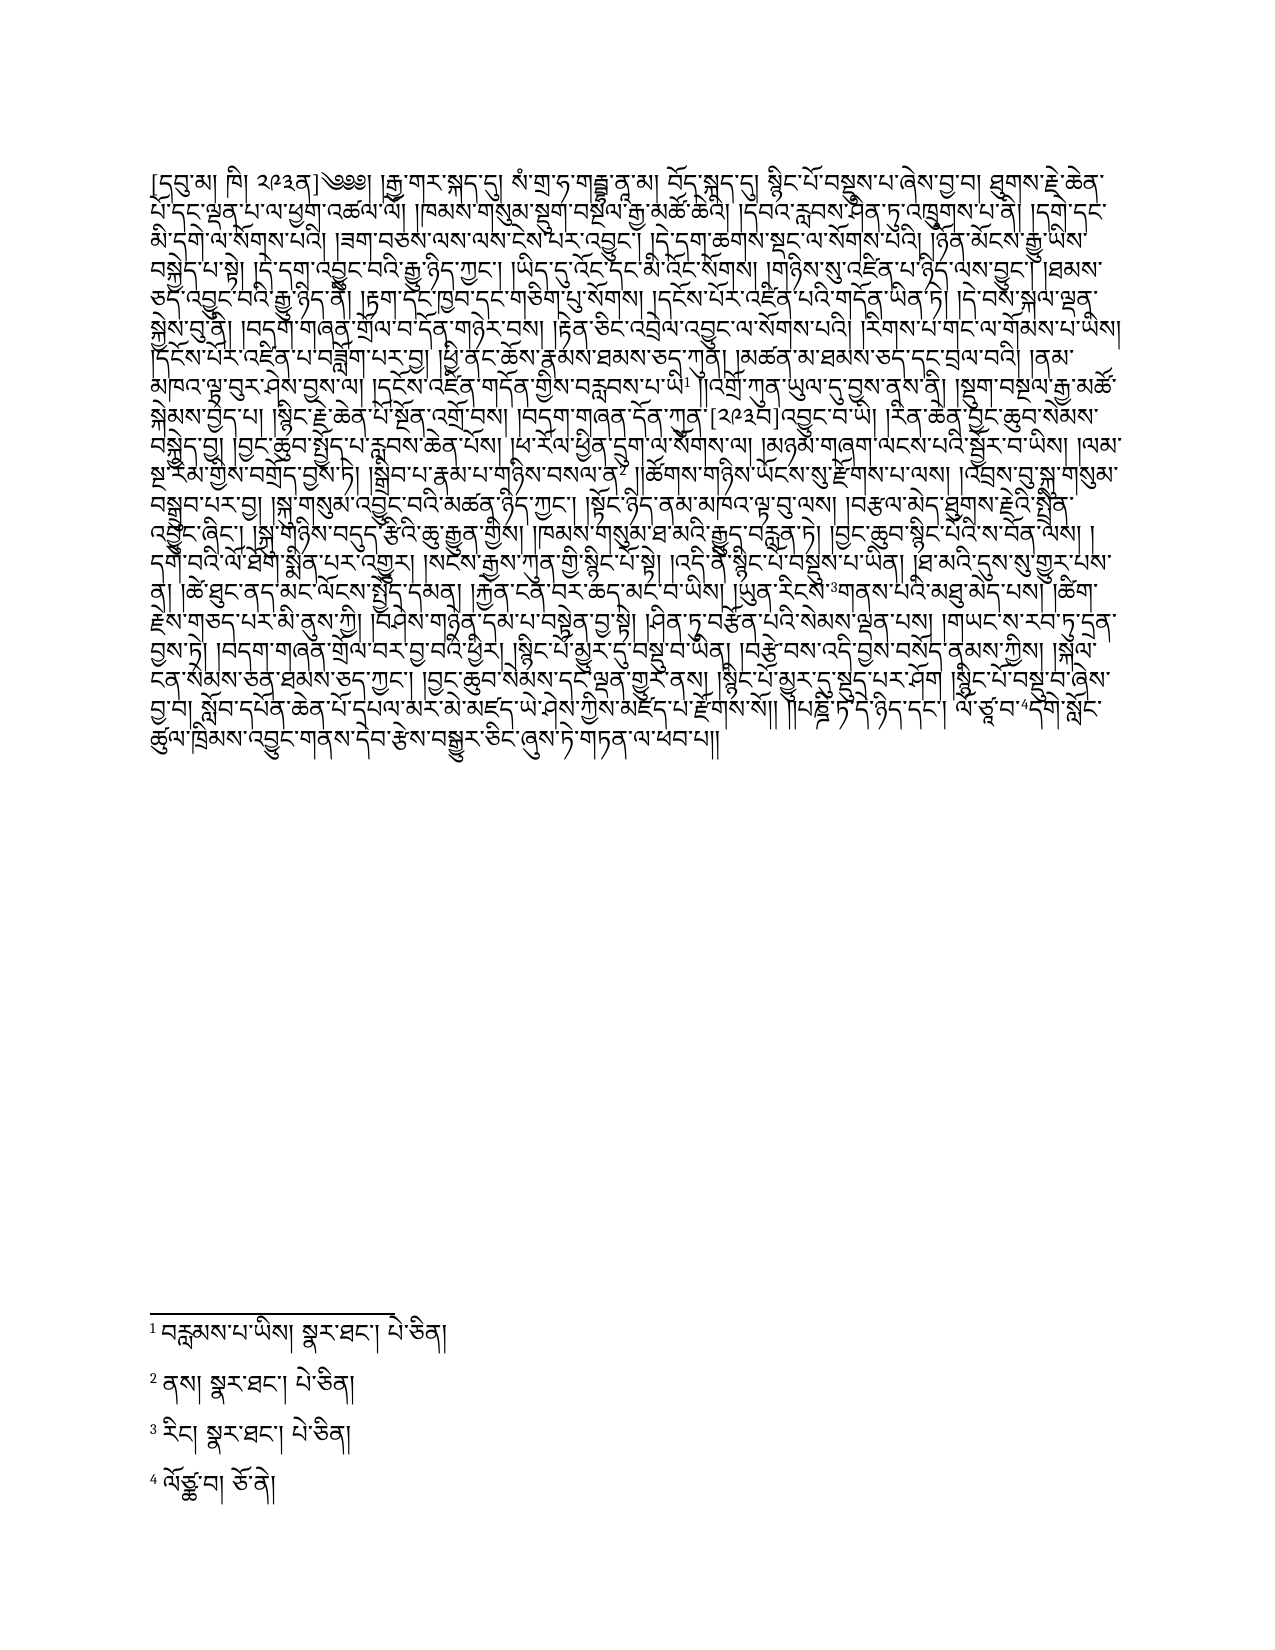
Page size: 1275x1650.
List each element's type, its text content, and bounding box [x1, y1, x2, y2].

text [དབུ་མ། ཁི། ༢༩༣ན]༄༅༅། །རྒྱ་གར་སྐད་དུ། སཾ་གྲ་ཧ་གརྦྷ་ནཱ་མ། བོད་སྐད་དུ། སྙིང་པོ་བསྡུས་པ་ཞེས་བྱ་བ། ཐུགས་རྗེ་ཆེན་པོ་དང་ལྡན་པ་ལ་ཕྱག་འཚལ་ལོ། །ཁམས་གསུམ་སྡུག་བསྔལ་རྒྱ་མཚོ་ཆེའི། །དབའ་རླབས་ཤིན་ཏུ་འཁྲུགས་པ་ནི། །དགེ་དང་མི་དགེ་ལ་སོགས་པའི། །ཟག་བཅས་ལས་ལས་ངེས་པར་འབྱུང་། །དེ་དག་ཆགས་སྡང་ལ་སོགས་པའི། །ཉོན་མོངས་རྒྱུ་ཡིས་བསྐྱེད་པ་སྟེ། །དེ་དག་འབྱུང་བའི་རྒྱུ་ཉིད་ཀྱང་། །ཡིད་དུ་འོང་དང་མི་འོང་སོགས། །གཉིས་སུ་འཛིན་པ་ཉིད་ལས་བྱུང་། །ཐམས་ཅད་འབྱུང་བའི་རྒྱུ་ཉིད་ནི། །རྟག་དང་ཁྱབ་དང་གཅིག་པུ་སོགས། །དངོས་པོར་འཛིན་པའི་གདོན་ཡིན་ཏེ། །དེ་བས་སྐལ་ལྡན་སྐྱེས་བུ་ནི། །བདག་གཞན་གྲོལ་བ་དོན་གཉེར་བས། །རྟེན་ཅིང་འབྲེལ་འབྱུང་ལ་སོགས་པའི། །རིགས་པ་གང་ལ་གོམས་པ་ཡིས། །དངོས་པོར་འཛིན་པ་བཟློག་པར་བྱ། །ཕྱི་ནང་ཆོས་རྣམས་ཐམས་ཅད་ཀུན། །མཚན་མ་ཐམས་ཅད་དང་བྲལ་བའི། །ནམ་མཁའ་ལྟ་བུར་ཤེས་བྱས་ལ། །དངོས་འཛིན་གདོན་གྱིས་བརླབས་པ་ཡི །།འགྲོ་ཀུན་ཡུལ་དུ་བྱས་ནས་ནི། །སྡུག་བསྔལ་རྒྱ་མཚོ་སྐེམས་བྱེད་པ། །སྙིང་རྗེ་ཆེན་པོ་སྔོན་འགྲོ་བས། །བདག་གཞན་དོན་ཀུན་[༢༩༣བ]འབྱུང་བ་ཡི། །རིན་ཆེན་བྱང་ཆུབ་སེམས་བསྐྱེད་བྱ། །བྱང་ཆུབ་སྤྱོད་པ་རླབས་ཆེན་པོས། །ཕ་རོལ་ཕྱིན་དྲུག་ལ་སོགས་ལ། །མཉམ་གཞག་ལངས་པའི་སྦྱོར་བ་ཡིས། །ལམ་སྔ་རིམ་གྱིས་བགྲོད་བྱས་ཏེ། །སྒྲིབ་པ་རྣམ་པ་གཉིས་བསལ་ན །།ཚོགས་གཉིས་ཡོངས་སུ་རྫོགས་པ་ལས། །འབྲས་བུ་སྐུ་གསུམ་བསྒྲུབ་པར་བྱ། །སྐུ་གསུམ་འབྱུང་བའི་མཚན་ཉིད་ཀྱང་། །སྟོང་ཉིད་ནམ་མཁའ་ལྟ་བུ་ལས། །བརྩལ་མེད་ཐུགས་རྗེའི་སྤྲིན་འབྱུང་ཞིང་། །སྐུ་གཉིས་བདུད་རྩིའི་ཆུ་རྒྱུན་གྱིས། །ཁམས་གསུམ་ཐ་མའི་རྒྱུད་བརླན་ཏེ། །བྱང་ཆུབ་སྙིང་པོའི་ས་བོན་ལས། །དགེ་བའི་ལོ་ཐོག་སྨིན་པར་འགྱུར། །སངས་རྒྱས་ཀུན་གྱི་སྙིང་པོ་སྟེ། །འདི་ནི་སྙིང་པོ་བསྡུས་པ་ཡིན། །ཐ་མའི་དུས་སུ་གྱུར་པས་ན། །ཚེ་ཐུང་ནད་མང་ལོངས་སྤྱོད་དམན། །རྐྱེན་ངན་བར་ཆད་མང་བ་ཡིས། །ཡུན་རིངས་གནས་པའི་མཐུ་མེད་པས། །ཚིག་རྗེས་གཅད་པར་མི་ནུས་ཀྱི། །བཤེས་གཉེན་དམ་པ་བསྟེན་བྱ་སྟེ། །ཤིན་ཏུ་བརྩོན་པའི་སེམས་ལྡན་པས། །གཡང་ས་རབ་ཏུ་དྲན་བྱས་ཏེ། །བདག་གཞན་གྲོལ་བར་བྱ་བའི་ཕྱིར། །སྙིང་པོ་མྱུར་དུ་བསྡུ་བ་ཡིན། །བརྩེ་བས་འདི་བྱས་བསོད་ནམས་ཀྱིས། །སྐལ་ངན་སེམས་ཅན་ཐམས་ཅད་ཀྱང་། །བྱང་ཆུབ་སེམས་དང་ལྡན་གྱུར་ནས། །སྙིང་པོ་མྱུར་དུ་སྡུད་པར་ཤོག །སྙིང་པོ་བསྡུ་བ་ཞེས་བྱ་བ། སློབ་དཔོན་ཆེན་པོ་དཔལ་མར་མེ་མཛད་ཡེ་ཤེས་ཀྱིས་མཛད་པ་རྫོགས་སོ།། །།པཎྜི་ཏ་དེ་ཉིད་དང་། ལོ་ཙཱ་བ་དགེ་སློང་ཚུལ་ཁྲིམས་འབྱུང་གནས་དེབ་རྩེས་བསྒྱུར་ཅིང་ཞུས་ཏེ་གཏན་ལ་ཕབ་པ།། [150, 169, 1125, 754]
